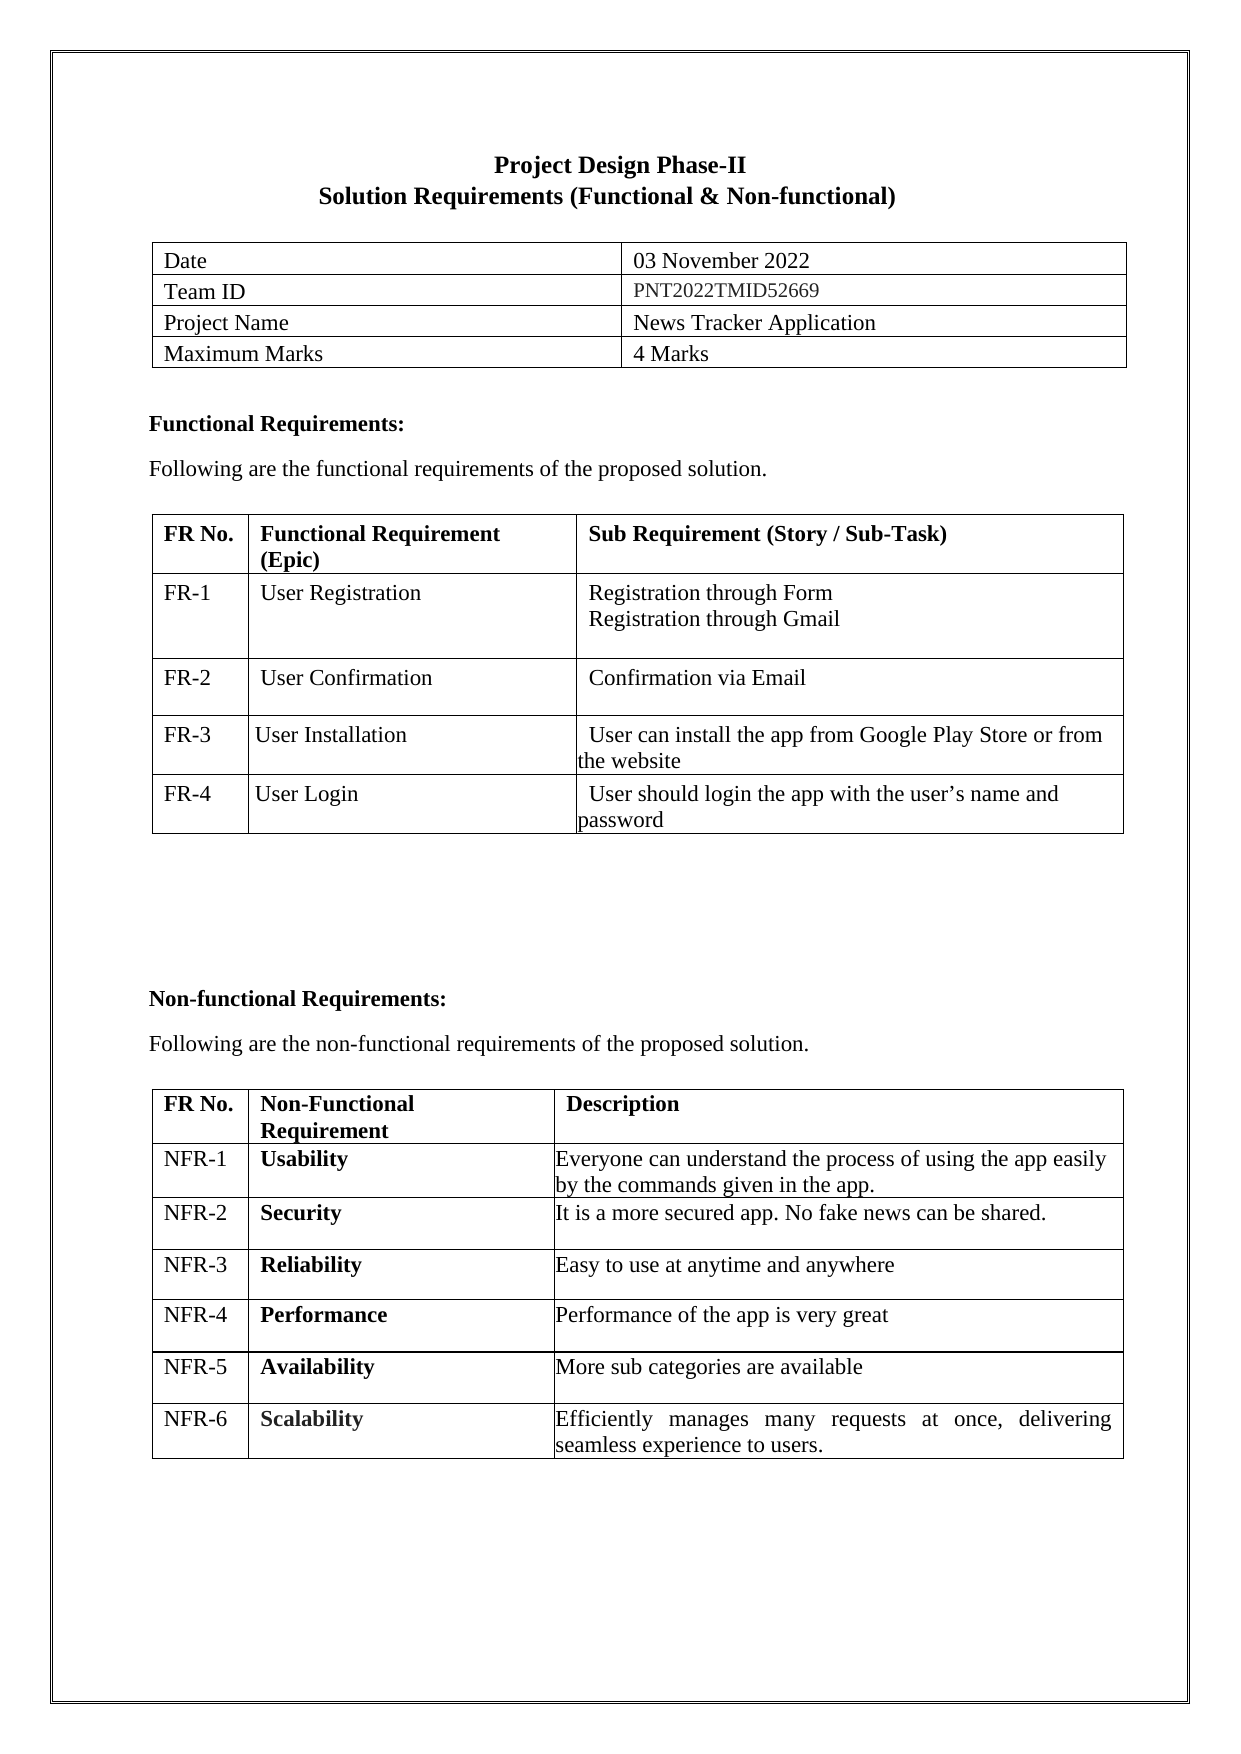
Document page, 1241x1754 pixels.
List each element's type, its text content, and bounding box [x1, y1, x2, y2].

text Non-functional Requirements: [148, 985, 1090, 1011]
table_header FR No. [153, 1090, 248, 1143]
table_cell User should login the app with the user’s name and password [577, 775, 1123, 833]
table_cell Confirmation via Email [577, 659, 1123, 715]
table_cell News Tracker Application [622, 306, 1126, 336]
table_cell It is a more secured app. No fake news can be shared. [555, 1198, 1123, 1249]
text Solution Requirements (Functional & Non-functional) [139, 181, 896, 210]
table_cell Everyone can understand the process of using the app easily by the commands given in the app. [555, 1144, 1123, 1197]
table_cell Security [249, 1198, 554, 1249]
table_header FR No. [153, 515, 248, 573]
table_cell Usability [249, 1144, 554, 1197]
table_cell Efficiently manages many requests at once, delivering seamless experience to users. [555, 1404, 1123, 1458]
table_cell PNT2022TMID52669 [622, 275, 1126, 304]
table_cell User Confirmation [249, 659, 576, 715]
table_cell NFR-3 [153, 1250, 248, 1299]
text Project Design Phase-II [150, 150, 1090, 179]
table_cell NFR-5 [153, 1353, 248, 1403]
table_header Description [555, 1090, 1123, 1143]
table_cell Team ID [153, 275, 621, 304]
table_header Non-Functional Requirement [249, 1090, 554, 1143]
table_header 03 November 2022 [622, 243, 1126, 273]
table_cell FR-1 [153, 574, 248, 658]
table_cell Easy to use at anytime and anywhere [555, 1250, 1123, 1299]
table_cell Performance of the app is very great [555, 1300, 1123, 1351]
table_cell FR-2 [153, 659, 248, 715]
table_cell User Installation [249, 716, 576, 774]
table_cell NFR-4 [153, 1300, 248, 1351]
table_cell User Login [249, 775, 576, 833]
table_header Sub Requirement (Story / Sub-Task) [577, 515, 1123, 573]
table_cell User Registration [249, 574, 576, 658]
table_cell User can install the app from Google Play Store or from the website [577, 716, 1123, 774]
table_cell 4 Marks [622, 337, 1126, 367]
table_cell Performance [249, 1300, 554, 1351]
table_cell Scalability [249, 1404, 554, 1458]
table_cell FR-3 [153, 716, 248, 774]
table_cell FR-4 [153, 775, 248, 833]
table_cell Project Name [153, 306, 621, 336]
table_cell More sub categories are available [555, 1353, 1123, 1403]
table_cell Availability [249, 1353, 554, 1403]
text Following are the non-functional requirements of the proposed solution. [148, 1030, 1090, 1056]
table_header Date [153, 243, 621, 273]
table_cell Reliability [249, 1250, 554, 1299]
table_cell Registration through Form Registration through Gmail [577, 574, 1123, 658]
table_cell Maximum Marks [153, 337, 621, 367]
table_cell NFR-1 [153, 1144, 248, 1197]
table_header Functional Requirement (Epic) [249, 515, 576, 573]
table_cell NFR-2 [153, 1198, 248, 1249]
text Functional Requirements: [148, 410, 1090, 437]
text Following are the functional requirements of the proposed solution. [148, 455, 1090, 482]
table_cell NFR-6 [153, 1404, 248, 1458]
